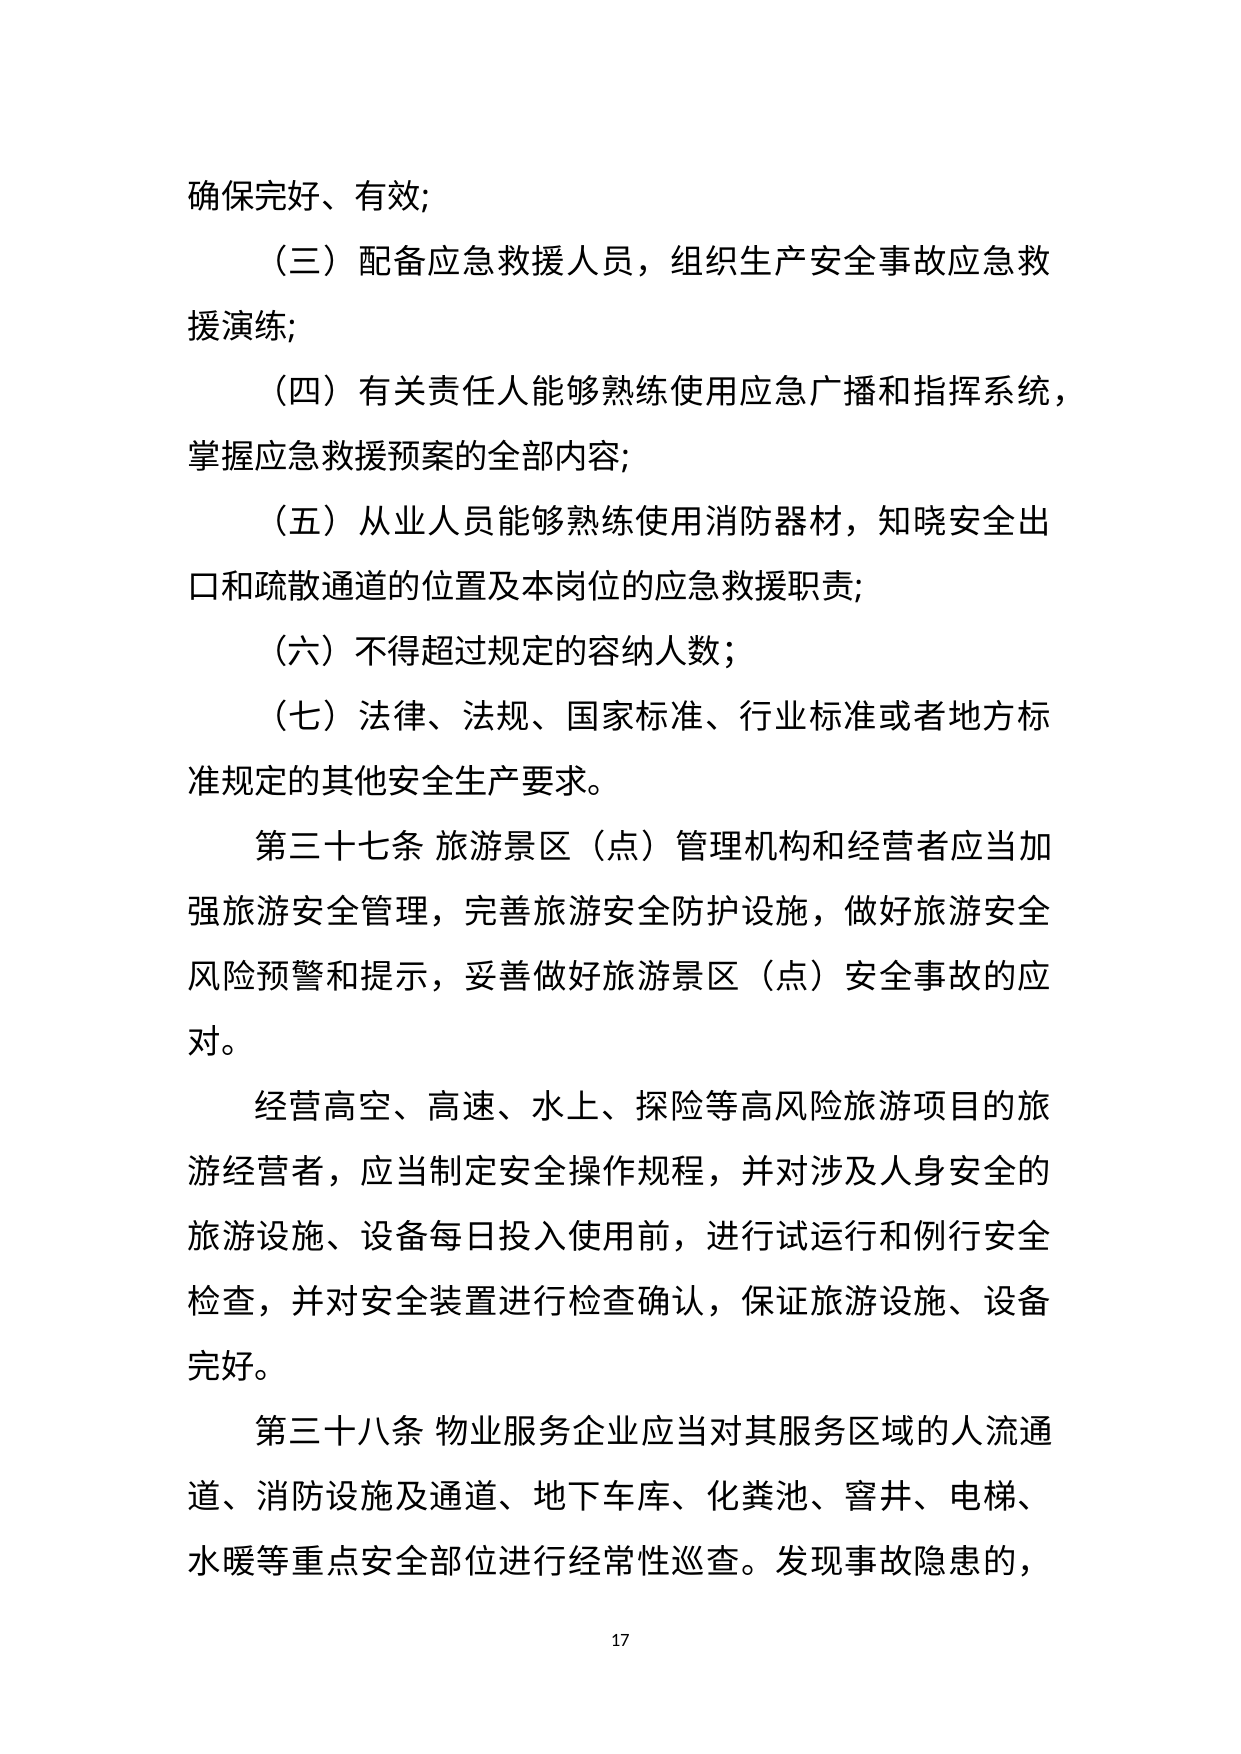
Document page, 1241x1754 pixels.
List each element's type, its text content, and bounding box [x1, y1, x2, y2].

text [187, 1397, 1053, 1592]
text （四）有关责任人能够熟练使用应急广播和指挥系统，掌握应急救援预案的全部内容; [187, 357, 1053, 487]
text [187, 162, 1053, 227]
text （七）法律、法规、国家标准、行业标准或者地方标准规定的其他安全生产要求。 [187, 682, 1053, 812]
text （六）不得超过规定的容纳人数； [187, 617, 1053, 682]
text （五）从业人员能够熟练使用消防器材，知晓安全出口和疏散通道的位置及本岗位的应急救援职责; [187, 487, 1053, 617]
text （三）配备应急救援人员，组织生产安全事故应急救援演练; [187, 227, 1053, 357]
text 经营高空、高速、水上、探险等高风险旅游项目的旅游经营者，应当制定安全操作规程，并对涉及人身安全的旅游设施、设备每日投入使用前，进行试运行和例行安全检查，并对安全装置进行检查确认，保证旅游设施、设备完好。 [187, 1072, 1053, 1397]
text 第三十七条 旅游景区（点）管理机构和经营者应当加强旅游安全管理，完善旅游安全防护设施，做好旅游安全风险预警和提示，妥善做好旅游景区（点）安全事故的应对。 [187, 812, 1053, 1072]
